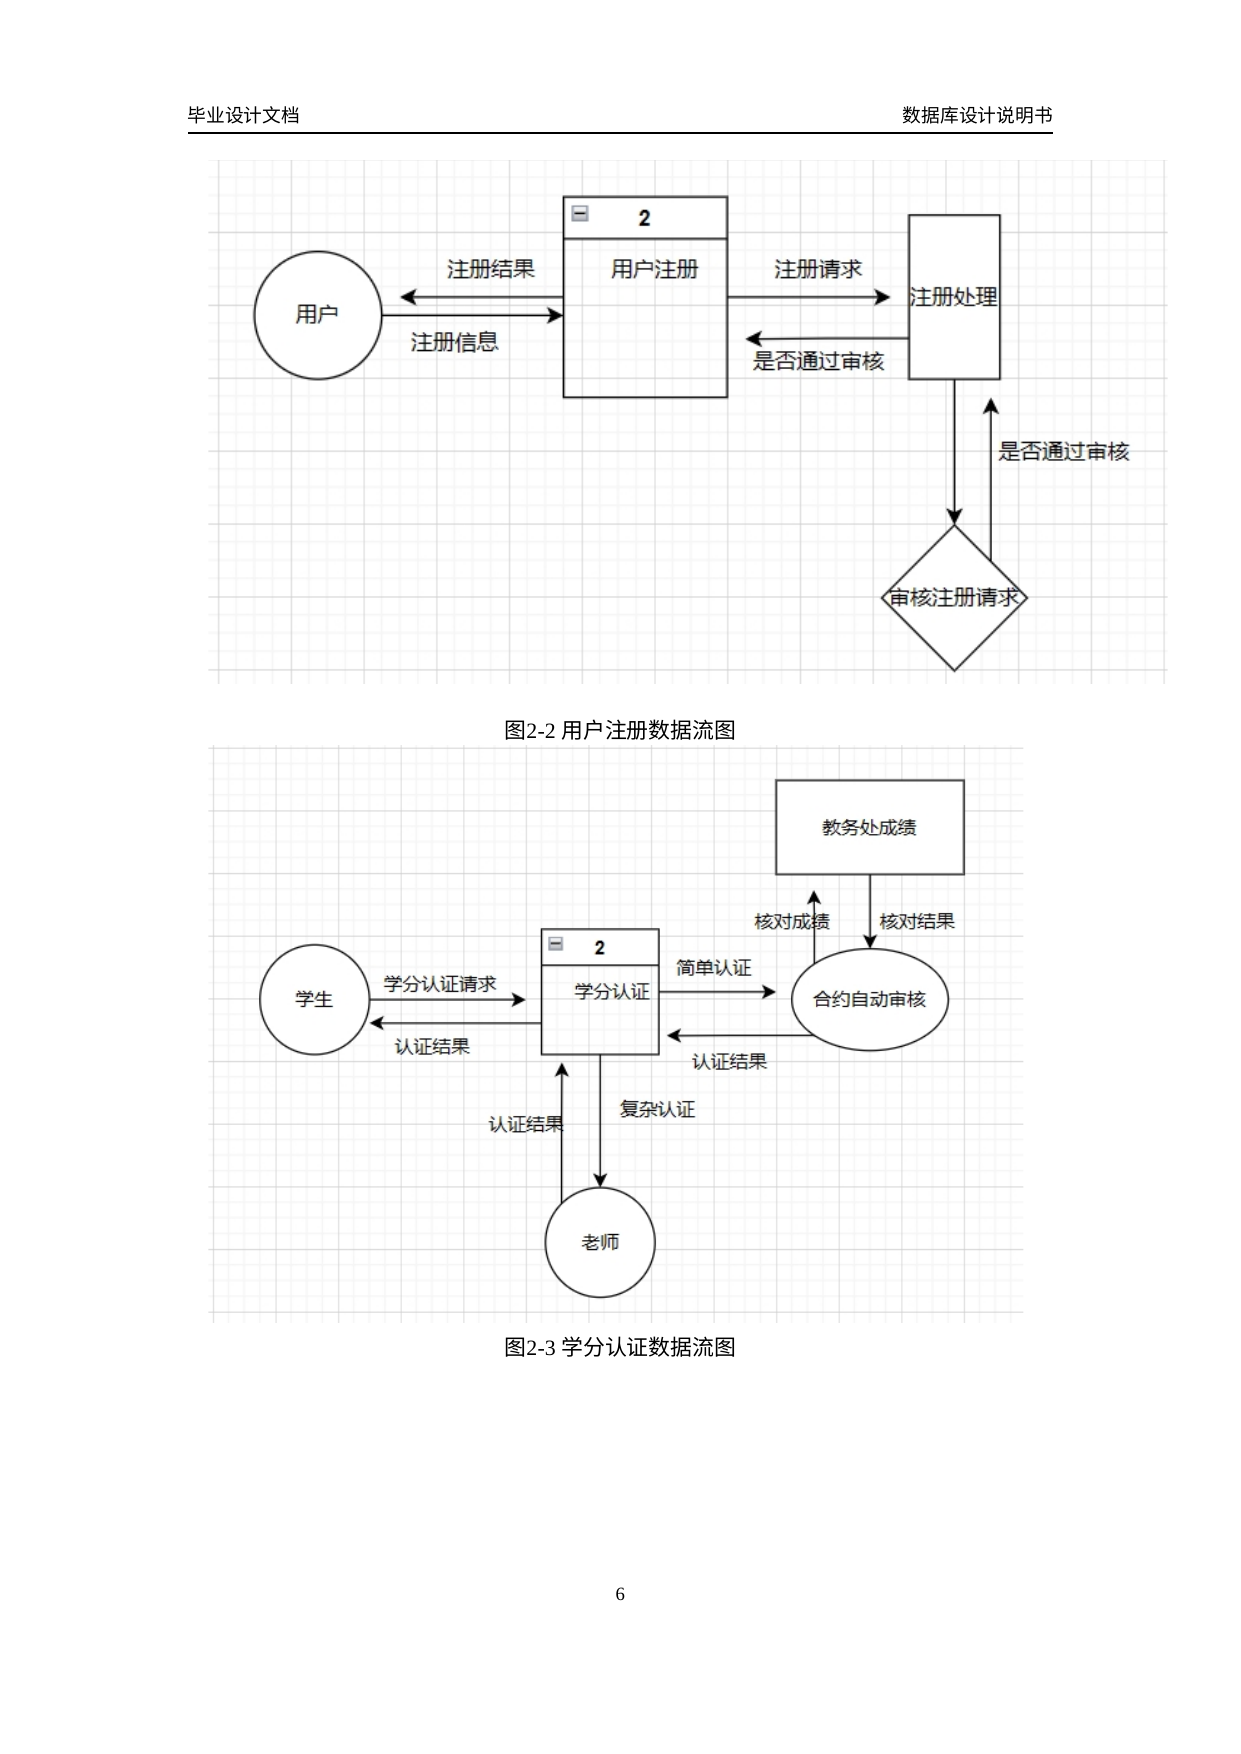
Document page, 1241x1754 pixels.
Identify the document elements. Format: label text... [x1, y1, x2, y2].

text 图2-2 用户注册数据流图 [187, 712, 1053, 745]
text 图2-3 学分认证数据流图 [187, 1330, 1053, 1362]
picture [208, 160, 1168, 684]
picture [208, 745, 1024, 1323]
